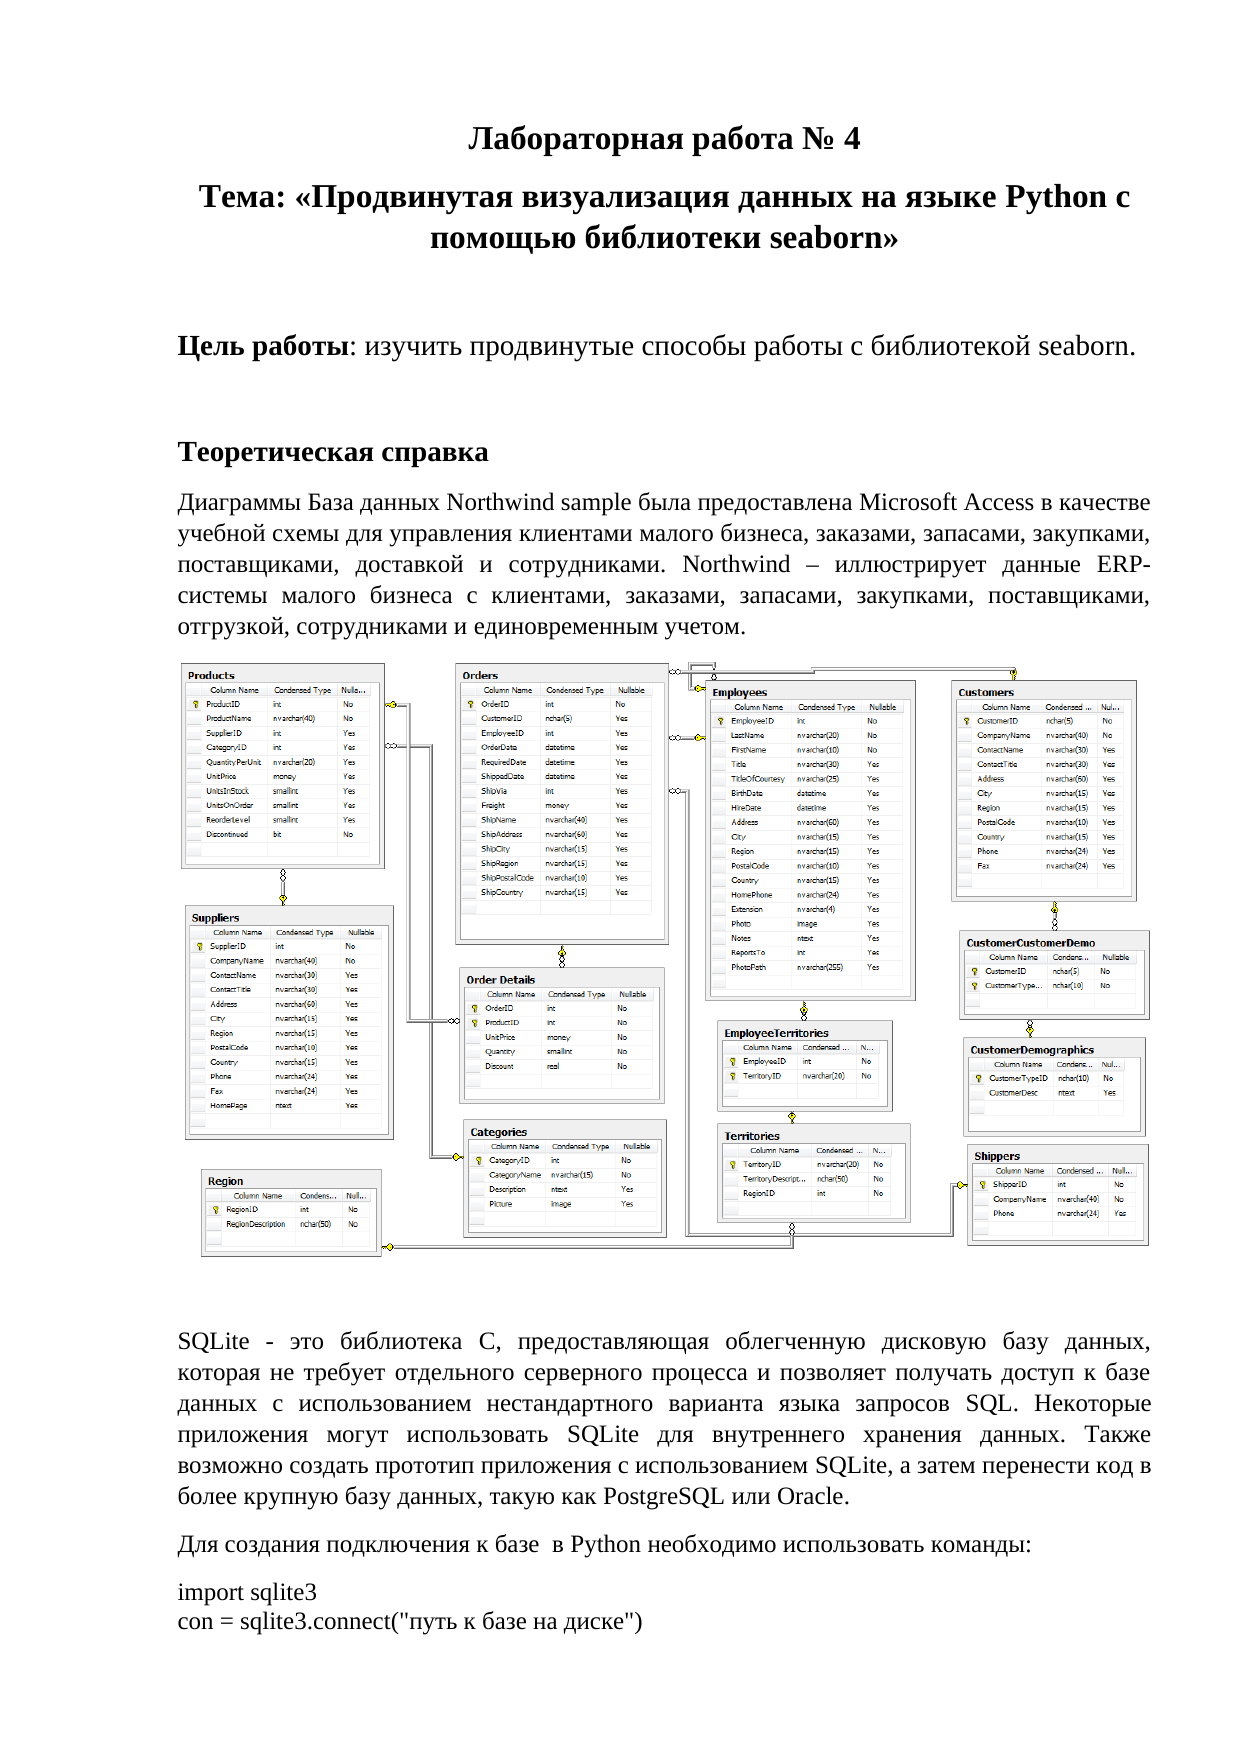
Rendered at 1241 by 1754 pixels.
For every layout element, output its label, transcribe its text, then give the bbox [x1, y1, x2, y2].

text Для создания подключения к базе в Python необходимо использовать команды: [177, 1529, 1152, 1558]
text Диаграммы База данных Northwind sample была предоставлена Microsoft Access в качестве учебной схемы для управления клиентами малого бизнеса, заказами, запасами, закупками, поставщиками, доставкой и сотрудниками. Northwind – иллюстрирует данные ERP-системы малого бизнеса с клиентами, заказами, запасами, закупками, поставщиками, отгрузкой, сотрудниками и единовременным учетом. [177, 487, 1152, 640]
text Лабораторная работа № 4 [177, 118, 1152, 156]
text Теоретическая справка [177, 434, 1152, 467]
text con = sqlite3.connect("путь к базе на диске") [177, 1606, 1152, 1635]
picture [177, 658, 1152, 1260]
text import sqlite3 [177, 1577, 1152, 1606]
text Тема: «Продвинутая визуализация данных на языке Python с помощью библиотеки seaborn» [177, 176, 1152, 256]
text Цель работы: изучить продвинутые способы работы с библиотекой seaborn. [177, 328, 1152, 362]
text SQLite - это библиотека C, предоставляющая облегченную дисковую базу данных, которая не требует отдельного серверного процесса и позволяет получать доступ к базе данных с использованием нестандартного варианта языка запросов SQL. Некоторые приложения могут использовать SQLite для внутреннего хранения данных. Также возможно создать прототип приложения с использованием SQLite, а затем перенести код в более крупную базу данных, такую как PostgreSQL или Oracle. [177, 1326, 1152, 1510]
